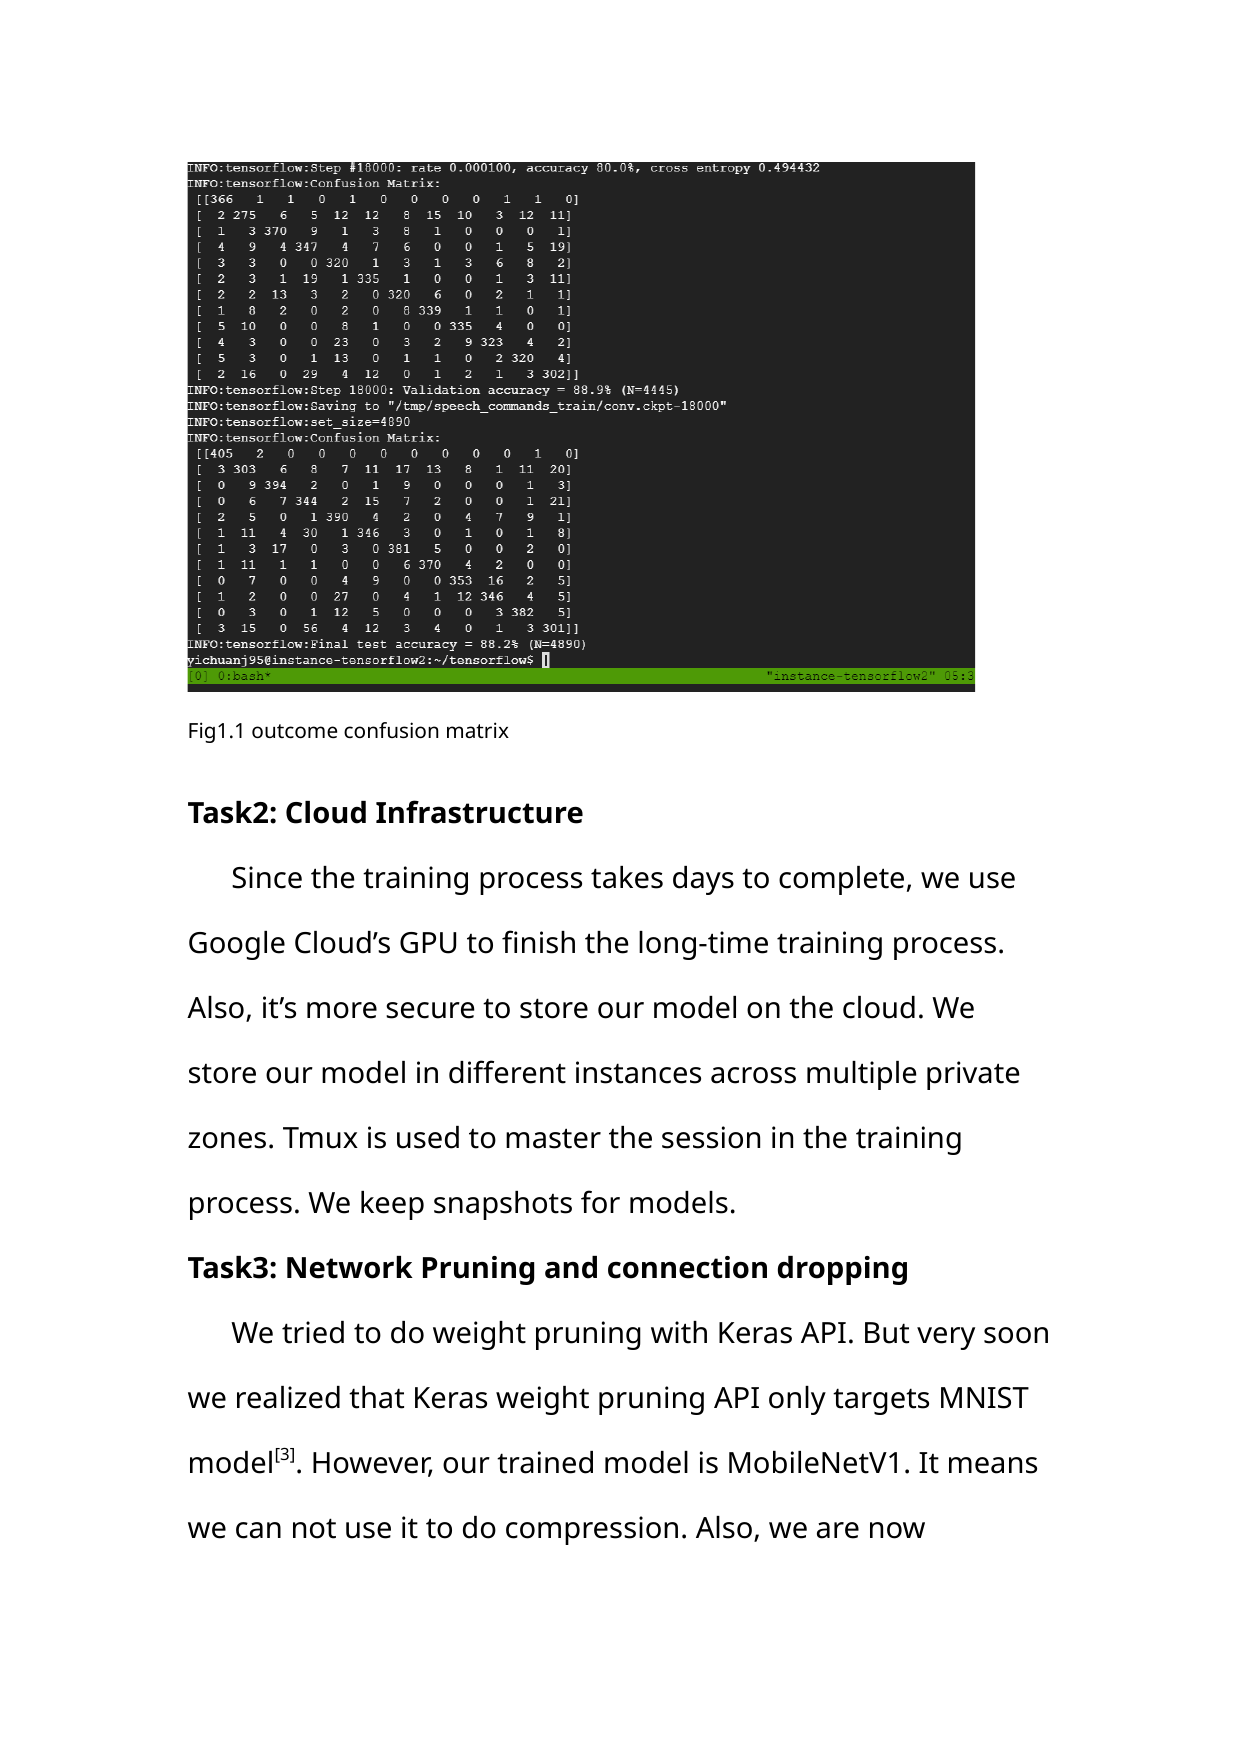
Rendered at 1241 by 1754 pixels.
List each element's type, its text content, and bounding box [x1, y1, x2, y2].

picture [187, 162, 976, 692]
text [187, 1299, 1053, 1559]
text Since the training process takes days to complete, we use Google Cloud’s GPU to finish the long-time training process. Also, it’s more secure to store our model on the cloud. We store our model in different instances across multiple private zones. Tmux is used to master the session in the training process. We keep snapshots for models. [187, 844, 1053, 1234]
text Task3: Network Pruning and connection dropping [187, 1234, 1053, 1299]
text Task2: Cloud Infrastructure [187, 779, 1053, 844]
text Fig1.1 outcome confusion matrix [187, 714, 1053, 747]
